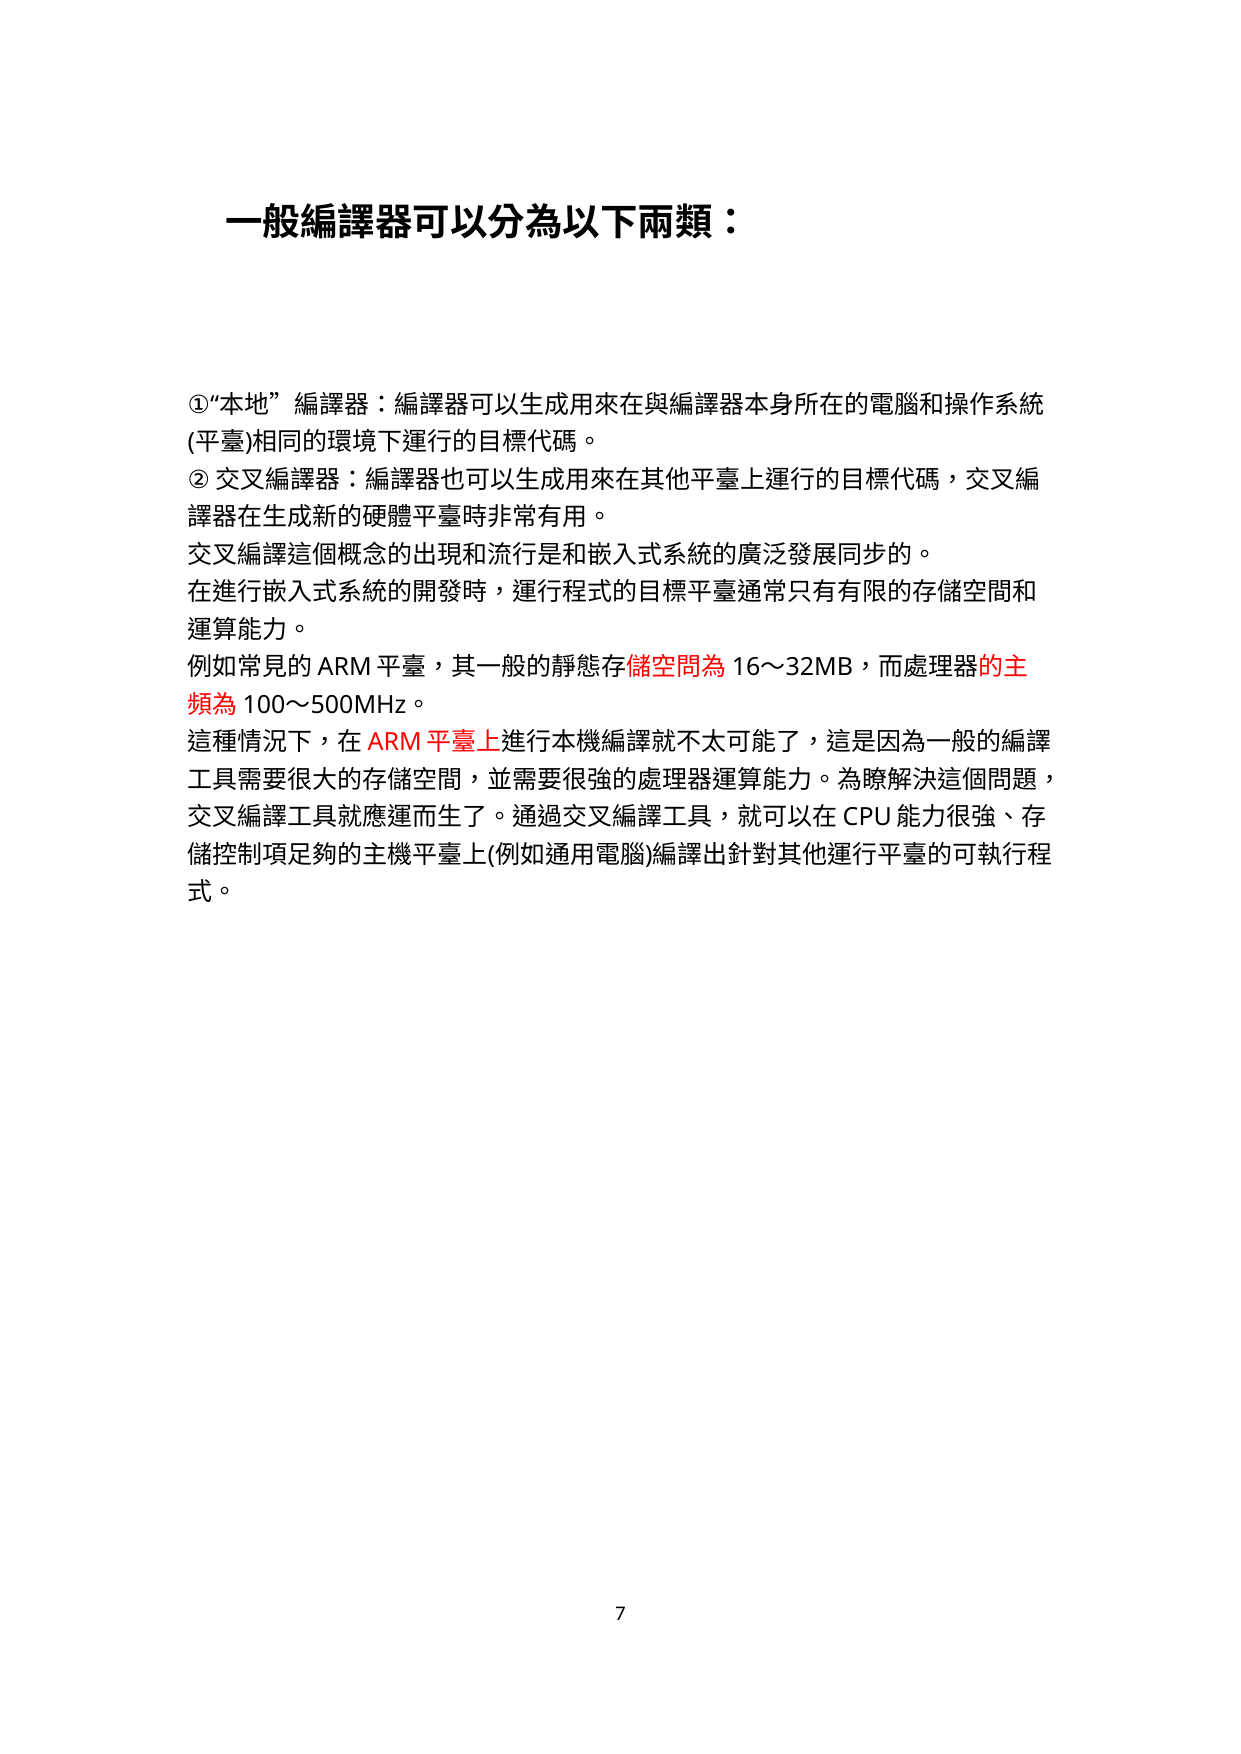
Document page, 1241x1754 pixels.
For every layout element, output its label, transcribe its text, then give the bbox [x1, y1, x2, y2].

text ②交叉編譯器：編譯器也可以生成用來在其他平臺上運行的目標代碼，交叉編譯器在生成新的硬體平臺時非常有用。 [187, 458, 1053, 533]
text ①“本地”編譯器：編譯器可以生成用來在與編譯器本身所在的電腦和操作系統(平臺)相同的環境下運行的目標代碼。 [187, 383, 1053, 458]
text 這種情況下，在ARM平臺上進行本機編譯就不太可能了，這是因為一般的編譯工具需要很大的存儲空間，並需要很強的處理器運算能力。為瞭解決這個問題，交叉編譯工具就應運而生了。通過交叉編譯工具，就可以在CPU能力很強、存儲控制項足夠的主機平臺上(例如通用電腦)編譯出針對其他運行平臺的可執行程式。 [187, 721, 1053, 908]
text 例如常見的ARM平臺，其一般的靜態存儲空問為16～32MB，而處理器的主頻為100～500MHz。 [187, 646, 1053, 721]
text 交叉編譯這個概念的出現和流行是和嵌入式系統的廣泛發展同步的。 [187, 533, 1053, 571]
subtitle 一般編譯器可以分為以下兩類： [187, 181, 1053, 256]
text 在進行嵌入式系統的開發時，運行程式的目標平臺通常只有有限的存儲空間和運算能力。 [187, 571, 1053, 646]
